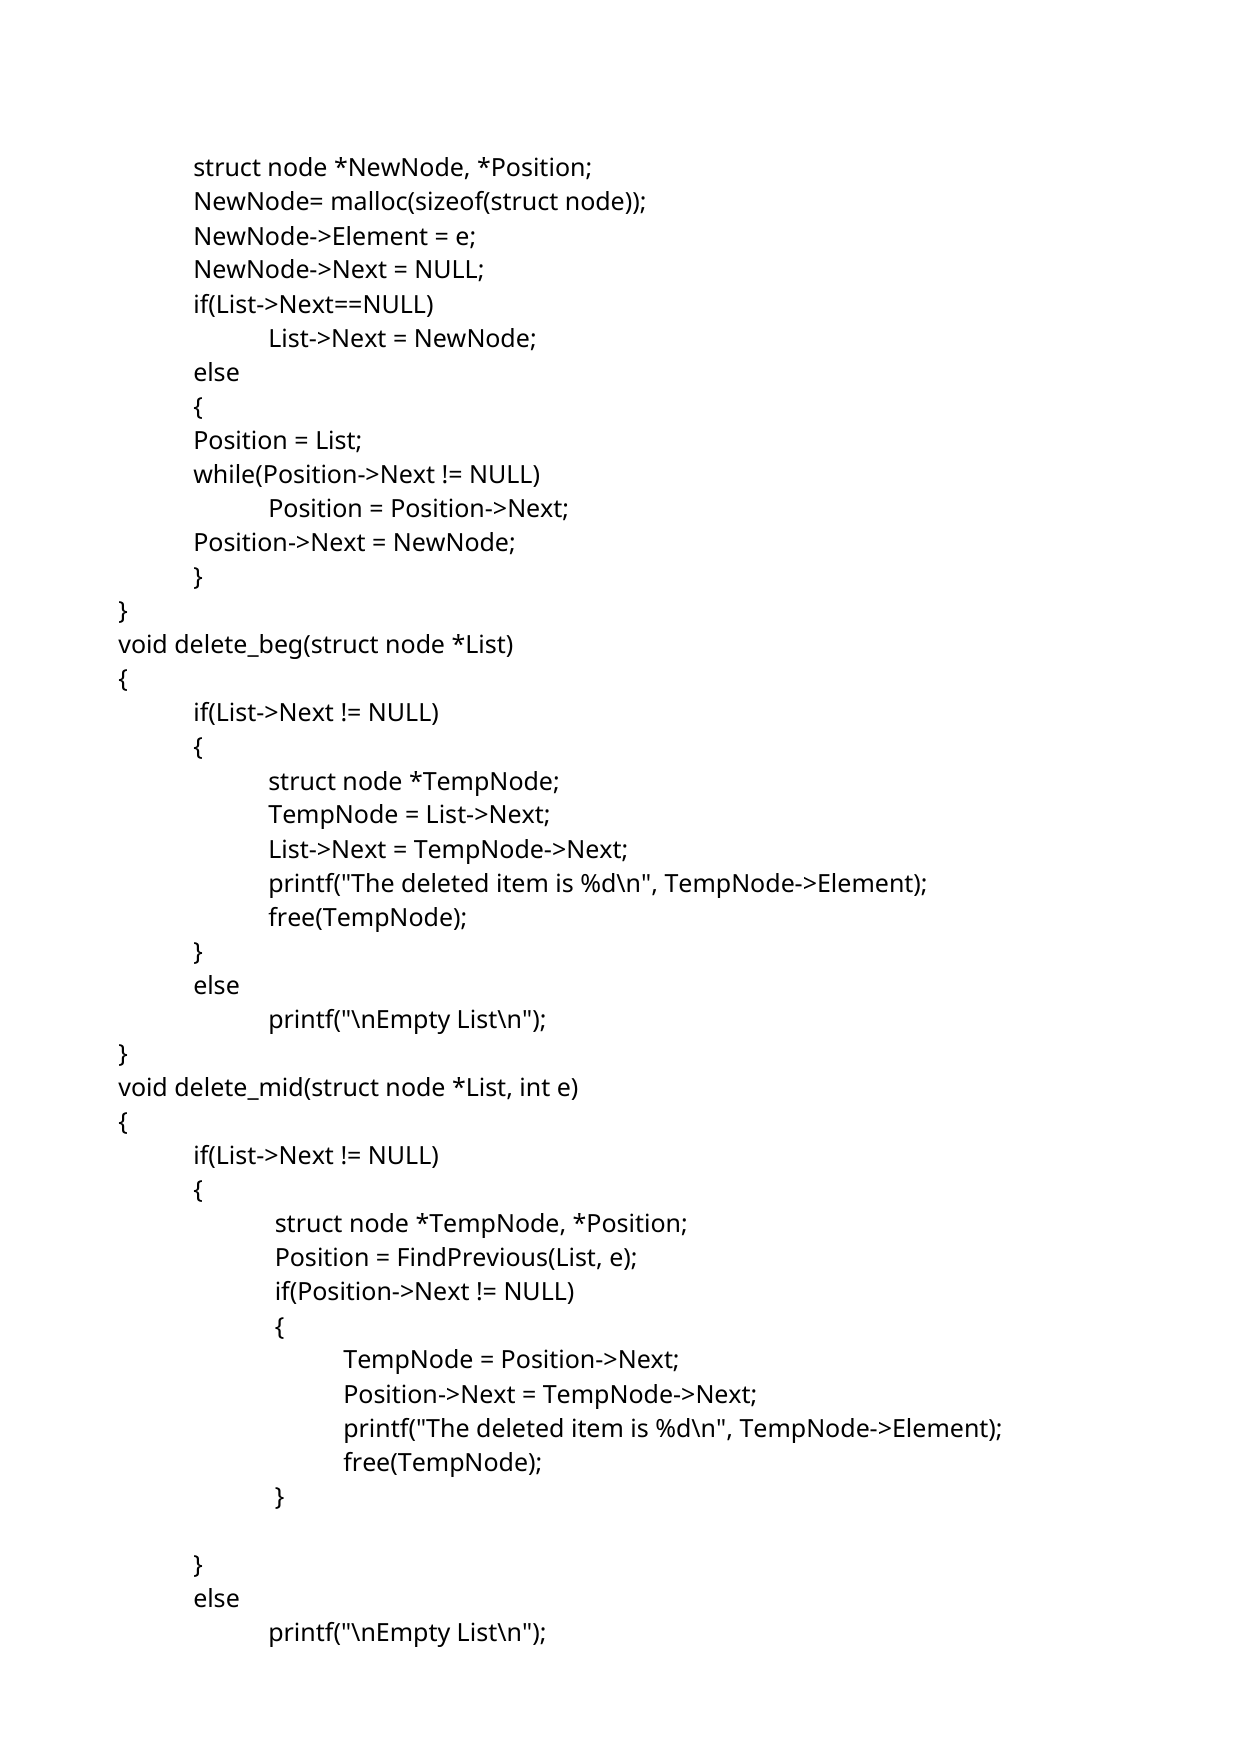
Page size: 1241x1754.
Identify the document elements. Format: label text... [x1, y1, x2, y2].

text TempNode = List->Next; [118, 797, 1211, 831]
text NewNode= malloc(sizeof(struct node)); [118, 184, 1211, 218]
text Position->Next = NewNode; [118, 525, 1211, 559]
text } [118, 559, 1211, 593]
text free(TempNode); [118, 1444, 1211, 1478]
text free(TempNode); [118, 899, 1211, 933]
text struct node *TempNode, *Position; [118, 1206, 1211, 1240]
text if(Position->Next != NULL) [118, 1274, 1211, 1308]
text } [118, 1036, 1211, 1070]
text if(List->Next != NULL) [118, 695, 1211, 729]
text void delete_beg(struct node *List) [118, 627, 1211, 661]
text Position->Next = TempNode->Next; [118, 1376, 1211, 1410]
text if(List->Next != NULL) [118, 1138, 1211, 1172]
text { [118, 729, 1211, 763]
text Position = FindPrevious(List, e); [118, 1240, 1211, 1274]
text struct node *NewNode, *Position; [118, 150, 1211, 184]
text while(Position->Next != NULL) [118, 457, 1211, 491]
text } [118, 933, 1211, 967]
text printf("The deleted item is %d\n", TempNode->Element); [118, 1410, 1211, 1444]
text } [118, 593, 1211, 627]
text { [118, 388, 1211, 422]
text { [118, 1104, 1211, 1138]
text TempNode = Position->Next; [118, 1342, 1211, 1376]
text Position = List; [118, 422, 1211, 457]
text struct node *TempNode; [118, 763, 1211, 797]
text List->Next = TempNode->Next; [118, 831, 1211, 865]
text printf("The deleted item is %d\n", TempNode->Element); [118, 865, 1211, 899]
text } [118, 1478, 1211, 1512]
text else [118, 967, 1211, 1002]
text Position = Position->Next; [118, 491, 1211, 525]
text else [118, 354, 1211, 388]
text printf("\nEmpty List\n"); [118, 1615, 1211, 1649]
text else [118, 1581, 1211, 1615]
text List->Next = NewNode; [118, 320, 1211, 354]
text if(List->Next==NULL) [118, 286, 1211, 320]
text { [118, 1308, 1211, 1342]
text { [118, 661, 1211, 695]
text printf("\nEmpty List\n"); [118, 1002, 1211, 1036]
text } [118, 1547, 1211, 1581]
text NewNode->Element = e; [118, 218, 1211, 252]
text void delete_mid(struct node *List, int e) [118, 1070, 1211, 1104]
text NewNode->Next = NULL; [118, 252, 1211, 286]
text { [118, 1172, 1211, 1206]
